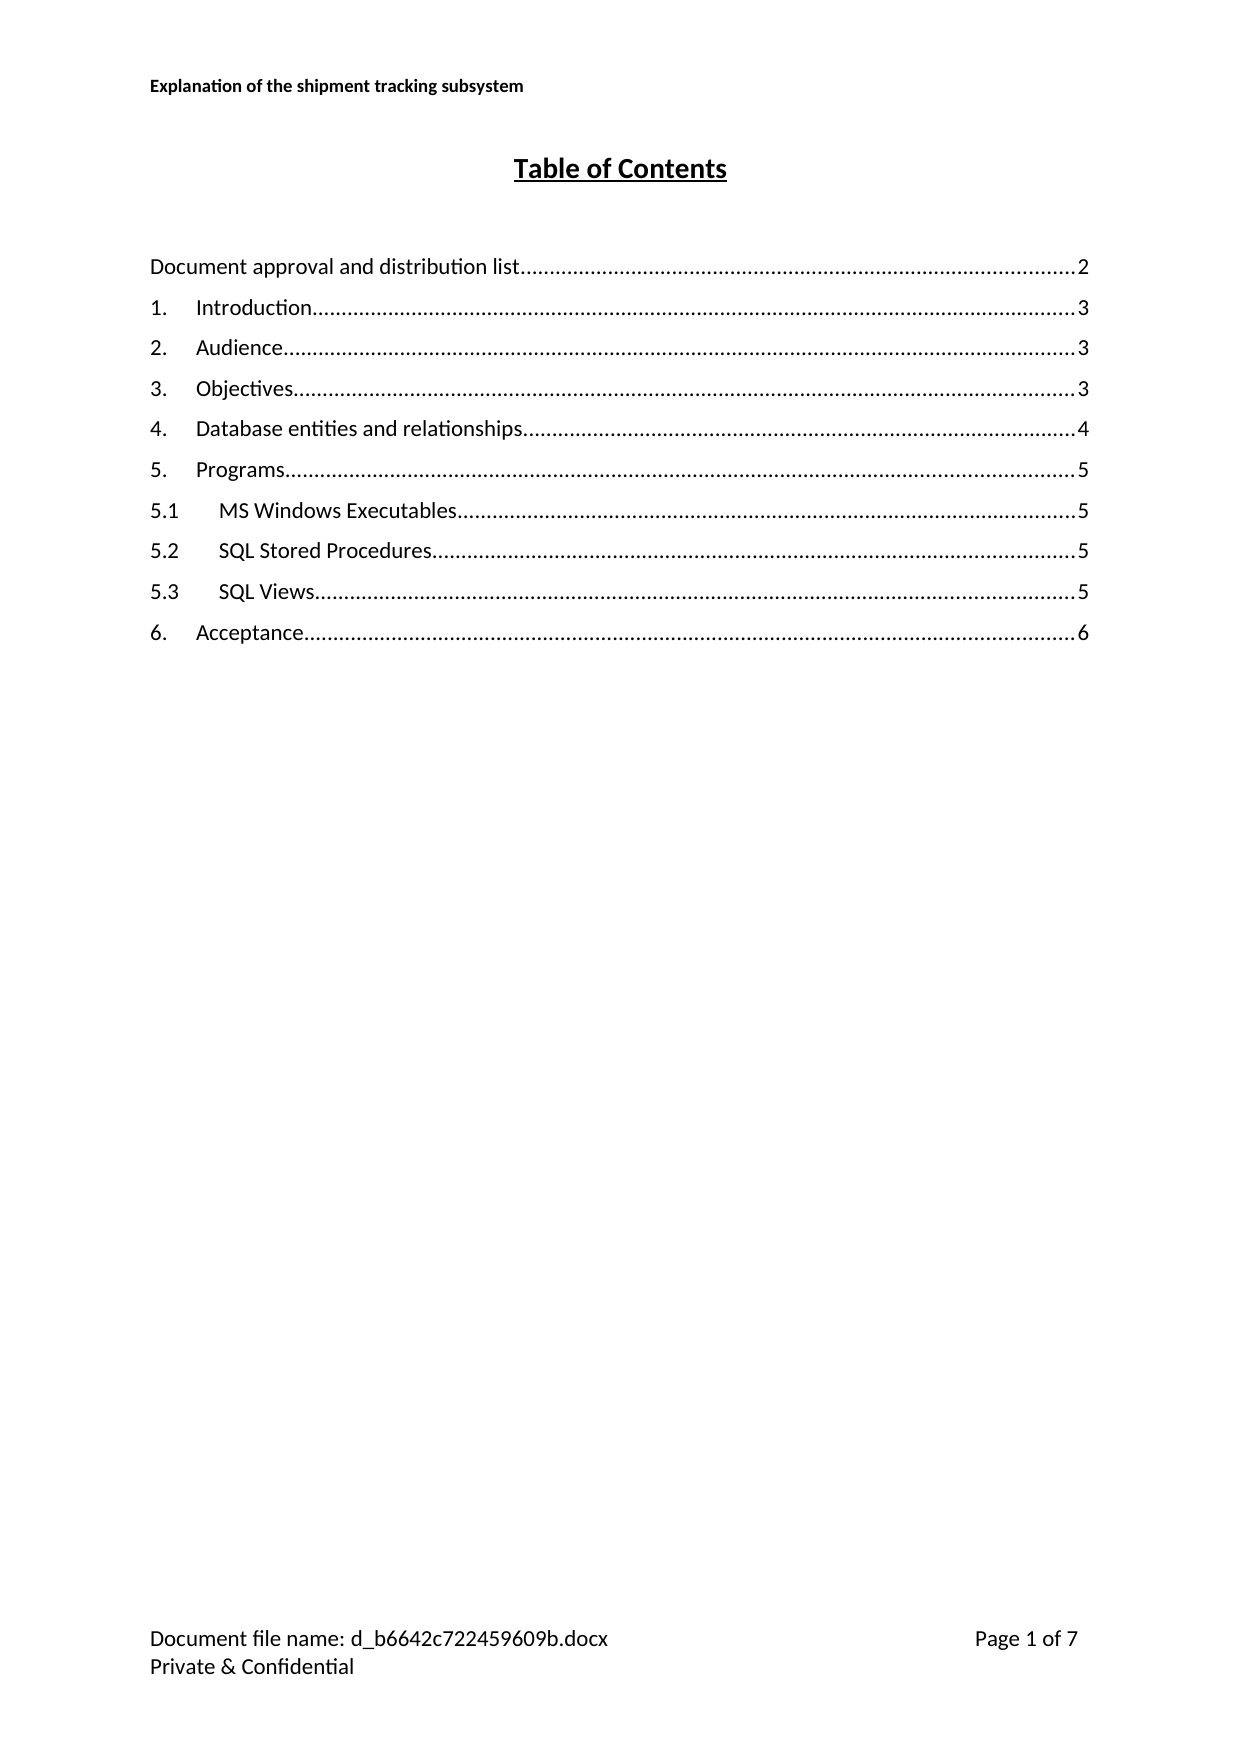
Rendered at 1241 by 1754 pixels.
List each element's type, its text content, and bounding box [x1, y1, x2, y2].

text 5.1 MS Windows Executables 5 [150, 496, 1090, 524]
text 4. Database entities and relationships 4 [150, 414, 1090, 442]
text 2. Audience 3 [150, 333, 1090, 361]
text 1. Introduction 3 [150, 293, 1090, 321]
text 5.3 SQL Views 5 [150, 577, 1090, 605]
text Document approval and distribution list 2 [150, 252, 1090, 280]
text 3. Objectives 3 [150, 374, 1090, 402]
text 6. Acceptance 6 [150, 618, 1090, 646]
text 5. Programs 5 [150, 455, 1090, 483]
text Table of Contents [150, 150, 1090, 186]
text 5.2 SQL Stored Procedures 5 [150, 536, 1090, 564]
